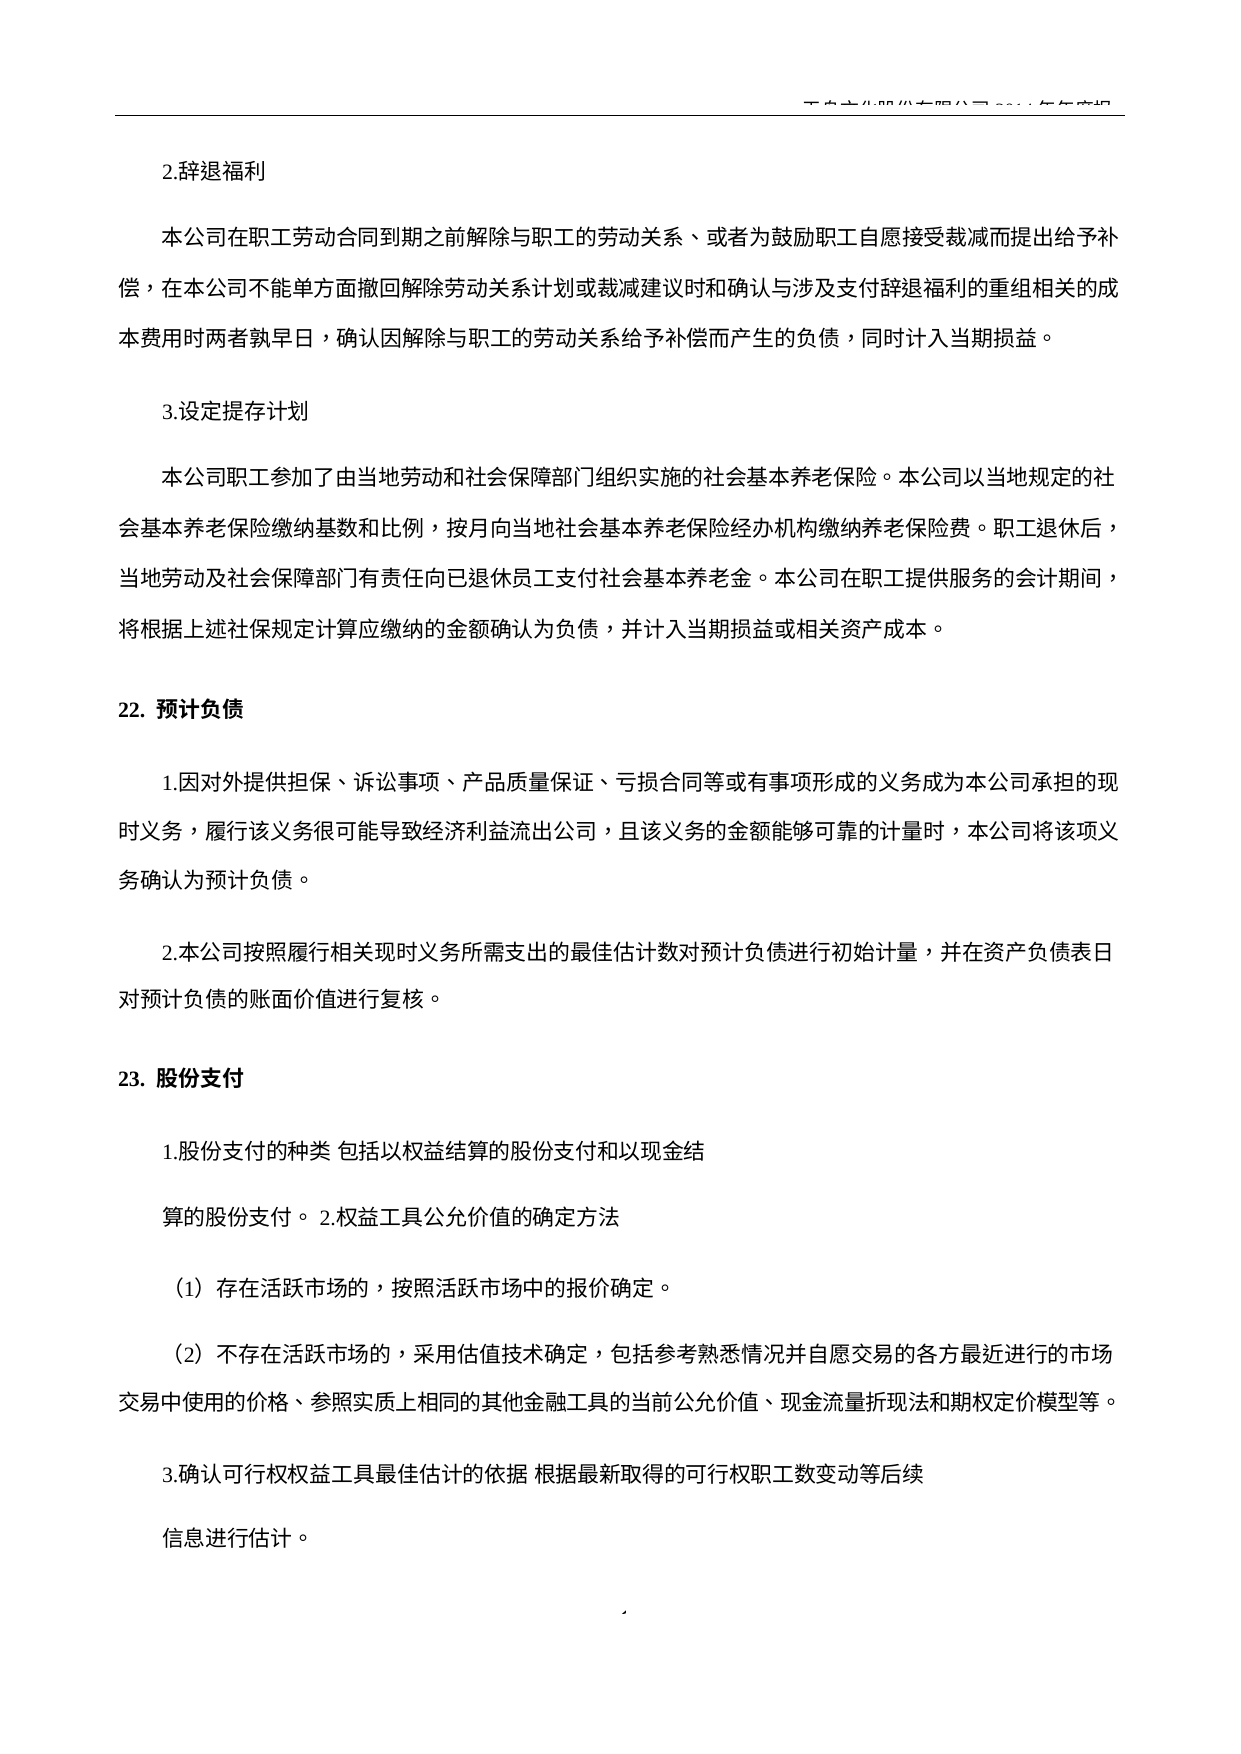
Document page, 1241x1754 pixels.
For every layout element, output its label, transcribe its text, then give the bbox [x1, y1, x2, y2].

text 3.设定提存计划 [162, 396, 572, 426]
subtitle 23. 股份支付 [118, 1063, 572, 1093]
text （1）存在活跃市场的，按照活跃市场中的报价确定。 [162, 1273, 1134, 1303]
text （2）不存在活跃市场的，采用估值技术确定，包括参考熟悉情况并自愿交易的各方最近进行的市场 交易中使用的价格、参照实质上相同的其他金融工具的当前公允价值、现金流量折现法和期权定价模型等。 [118, 1339, 1134, 1417]
text 本公司在职工劳动合同到期之前解除与职工的劳动关系、或者为鼓励职工自愿接受裁减而提出给予补 偿，在本公司不能单方面撤回解除劳动关系计划或裁减建议时和确认与涉及支付辞退福利的重组相关的成 本费用时两者孰早日，确认因解除与职工的劳动关系给予补偿而产生的负债，同时计入当期损益。 [118, 222, 1123, 353]
text 2.本公司按照履行相关现时义务所需支出的最佳估计数对预计负债进行初始计量，并在资产负债表日 对预计负债的账面价值进行复核。 [118, 937, 1134, 1014]
text 1.因对外提供担保、诉讼事项、产品质量保证、亏损合同等或有事项形成的义务成为本公司承担的现 时义务，履行该义务很可能导致经济利益流出公司，且该义务的金额能够可靠的计量时，本公司将该项义 务确认为预计负债。 [118, 767, 1123, 895]
text 本公司职工参加了由当地劳动和社会保障部门组织实施的社会基本养老保险。本公司以当地规定的社 会基本养老保险缴纳基数和比例，按月向当地社会基本养老保险经办机构缴纳养老保险费。职工退休后， 当地劳动及社会保障部门有责任向已退休员工支付社会基本养老金。本公司在职工提供服务的会计期间， 将根据上述社保规定计算应缴纳的金额确认为负债，并计入当期损益或相关资产成本。 [118, 462, 1134, 643]
text 2.辞退福利 [162, 156, 572, 186]
subtitle 22. 预计负债 [118, 694, 572, 723]
text 3.确认可行权权益工具最佳估计的依据 根据最新取得的可行权职工数变动等后续信息进行估计。 [162, 1458, 942, 1552]
text 1.股份支付的种类 包括以权益结算的股份支付和以现金结算的股份支付。 2.权益工具公允价值的确定方法 [162, 1136, 721, 1232]
